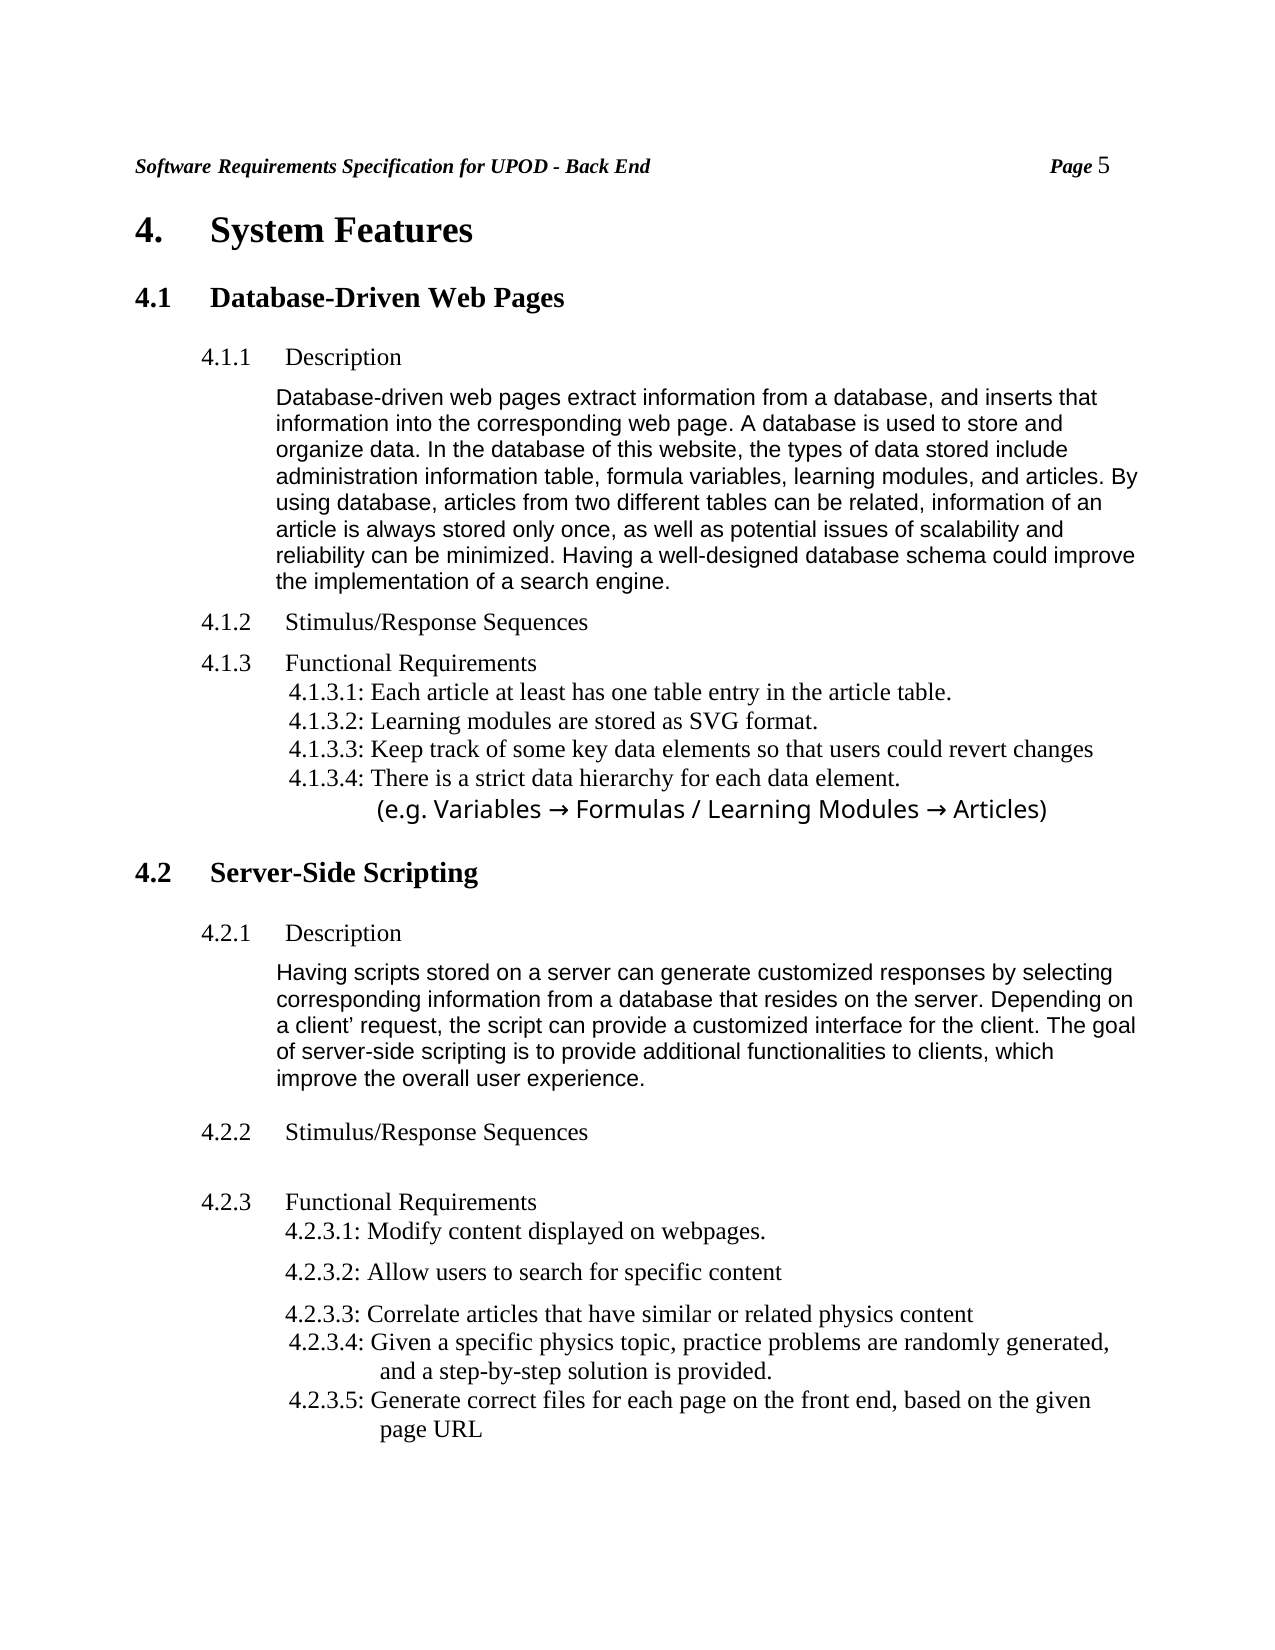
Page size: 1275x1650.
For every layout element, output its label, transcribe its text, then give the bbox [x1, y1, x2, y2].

text 4.2.3.5: Generate correct files for each page on the front end, based on the given page URL [276, 1385, 1140, 1442]
text 4.1.2 Stimulus/Response Sequences [201, 607, 1140, 636]
text 4.2.3.4: Given a specific physics topic, practice problems are randomly generated, and a step-by-step solution is provided. [276, 1327, 1140, 1385]
text 4.2.3.2: Allow users to search for specific content [276, 1257, 1140, 1286]
text 4.2.3 Functional Requirements 4.2.3.1: Modify content displayed on webpages. [201, 1187, 1140, 1245]
subtitle Server-Side Scripting [135, 855, 1140, 889]
text 4.1.3.2: Learning modules are stored as SVG format. [276, 706, 1140, 734]
text 4.1.3.4: There is a strict data hierarchy for each data element. [276, 763, 1140, 792]
text 4.1.3.3: Keep track of some key data elements so that users could revert changes [276, 734, 1140, 763]
text Database-driven web pages extract information from a database, and inserts that information into the corresponding web page. A database is used to store and organize data. In the database of this website, the types of data stored include administration information table, formula variables, learning modules, and articles. By using database, articles from two different tables can be related, information of an article is always stored only once, as well as potential issues of scalability and reliability can be minimized. Having a well-designed database schema could improve the implementation of a search engine. [201, 384, 1140, 594]
text 4.1.1 Description [201, 342, 1140, 371]
subtitle System Features [135, 207, 1140, 251]
text Having scripts stored on a server can generate customized responses by selecting corresponding information from a database that resides on the server. Depending on a client’ request, the script can provide a customized interface for the client. The goal of server-side scripting is to provide additional functionalities to clients, which improve the overall user experience. [276, 959, 1140, 1091]
text 4.1.3 Functional Requirements [201, 648, 1140, 677]
text 4.2.2 Stimulus/Response Sequences [201, 1117, 1140, 1146]
subtitle Database-Driven Web Pages [135, 280, 1140, 313]
text 4.2.1 Description [201, 918, 1140, 947]
text (e.g. Variables → Formulas / Learning Modules → Articles) [351, 792, 1140, 826]
text 4.1.3.1: Each article at least has one table entry in the article table. [276, 677, 1140, 706]
text 4.2.3.3: Correlate articles that have similar or related physics content [135, 1299, 1140, 1327]
